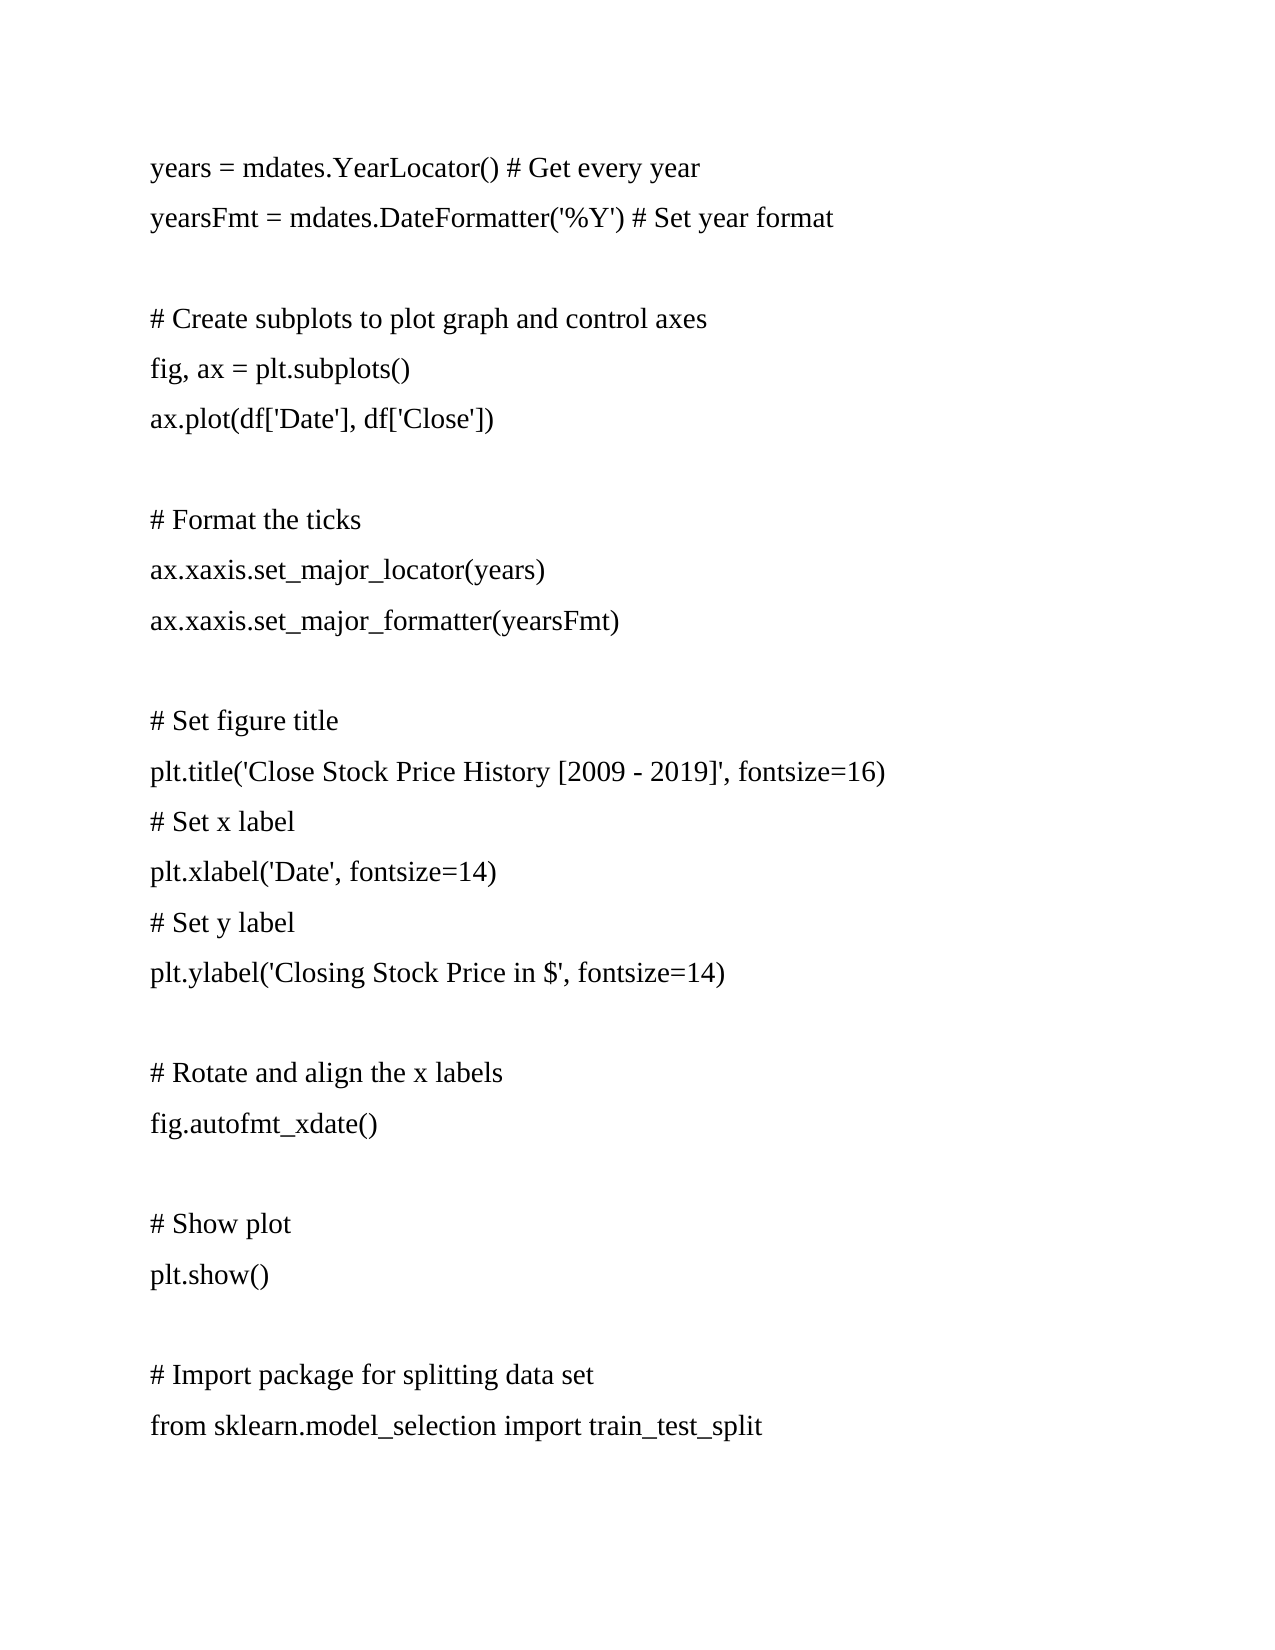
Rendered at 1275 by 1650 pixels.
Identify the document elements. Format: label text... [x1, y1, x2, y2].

text # Set y label [150, 905, 1125, 938]
text fig, ax = plt.subplots() [150, 351, 1125, 385]
text plt.title('Close Stock Price History [2009 - 2019]', fontsize=16) [150, 754, 1125, 787]
text plt.show() [150, 1257, 1125, 1290]
text ax.plot(df['Date'], df['Close']) [150, 402, 1125, 435]
text plt.ylabel('Closing Stock Price in $', fontsize=14) [150, 955, 1125, 988]
text years = mdates.YearLocator() # Get every year [150, 150, 1125, 183]
text plt.xlabel('Date', fontsize=14) [150, 854, 1125, 888]
text # Show plot [150, 1207, 1125, 1240]
text ax.xaxis.set_major_formatter(yearsFmt) [150, 603, 1125, 636]
text yearsFmt = mdates.DateFormatter('%Y') # Set year format [150, 200, 1125, 234]
text # Format the ticks [150, 502, 1125, 536]
text # Set figure title [150, 703, 1125, 737]
text # Rotate and align the x labels [150, 1056, 1125, 1089]
text # Import package for splitting data set [150, 1357, 1125, 1391]
text # Create subplots to plot graph and control axes [150, 301, 1125, 334]
text # Set x label [150, 804, 1125, 838]
text ax.xaxis.set_major_locator(years) [150, 552, 1125, 586]
text from sklearn.model_selection import train_test_split [150, 1408, 1125, 1441]
text fig.autofmt_xdate() [150, 1106, 1125, 1139]
